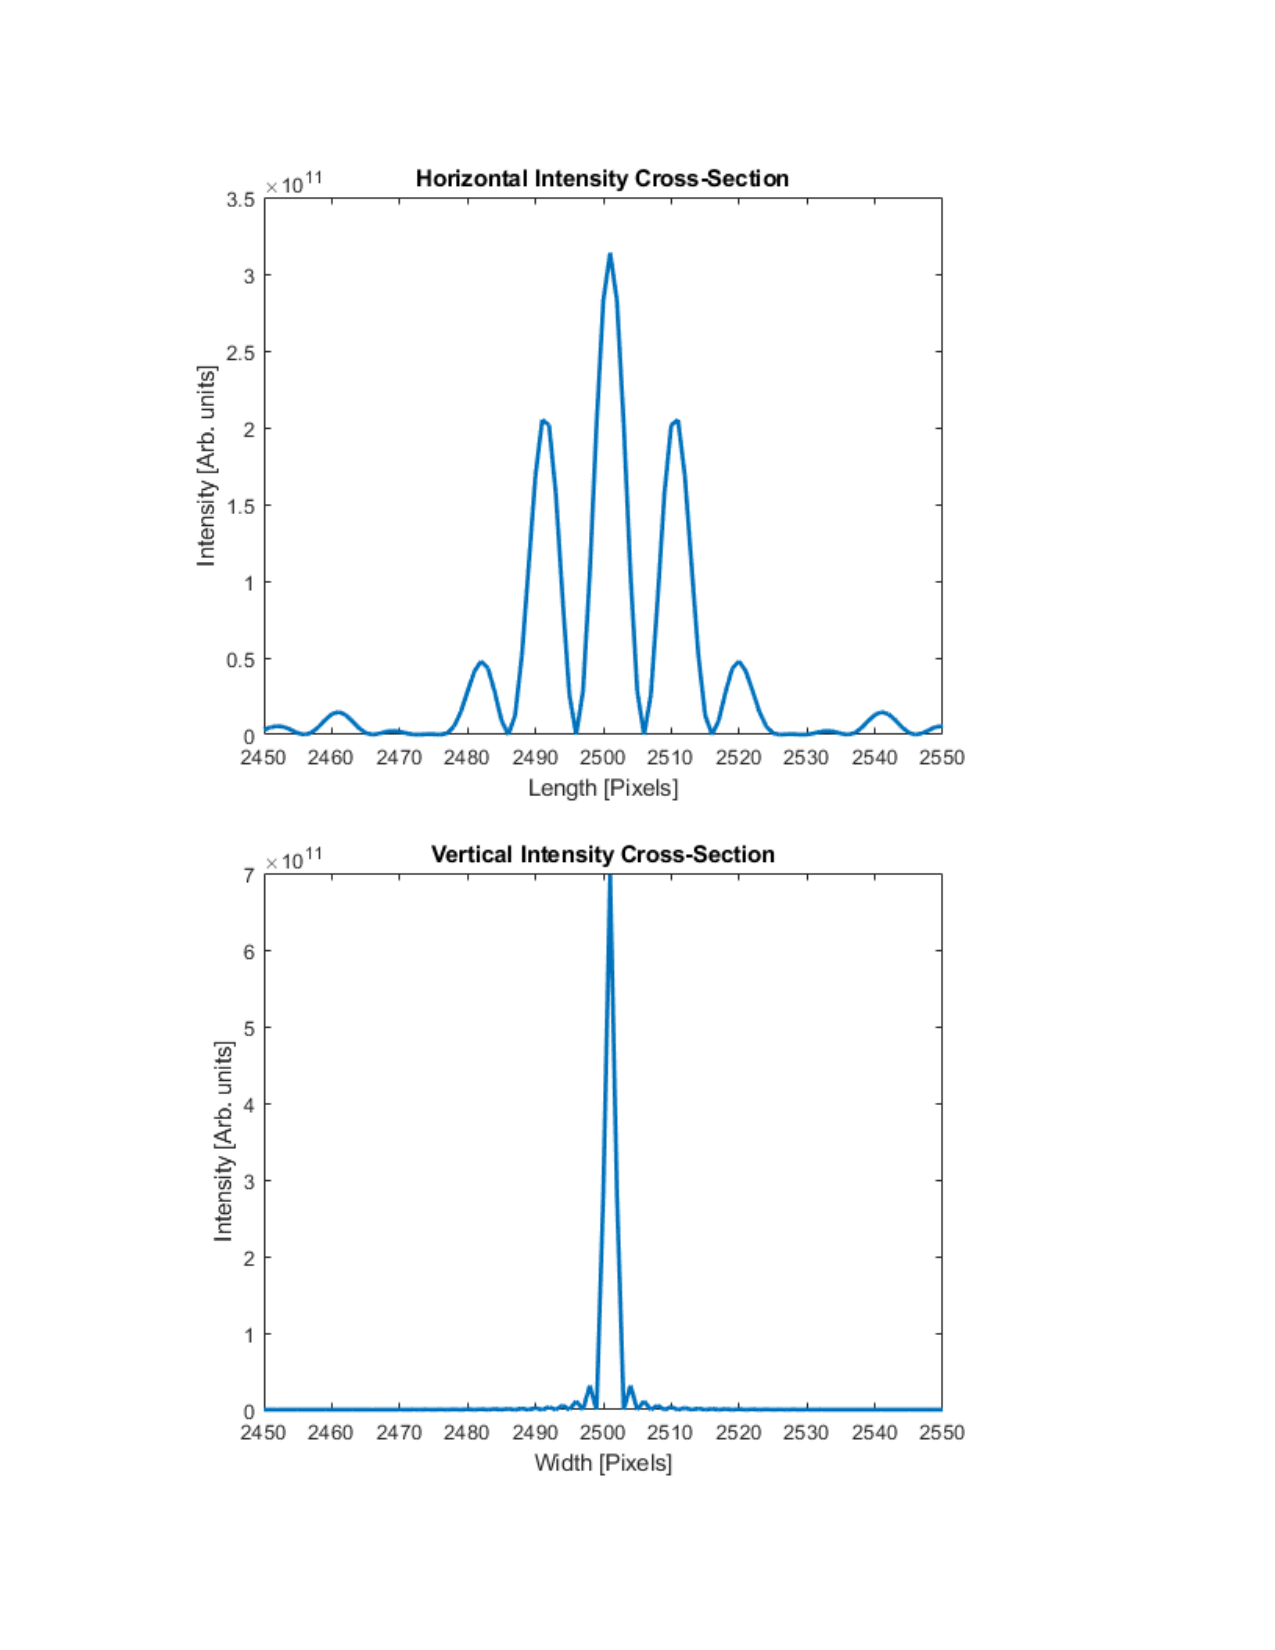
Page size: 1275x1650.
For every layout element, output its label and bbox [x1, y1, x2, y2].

picture [150, 150, 1025, 807]
picture [150, 825, 1025, 1482]
